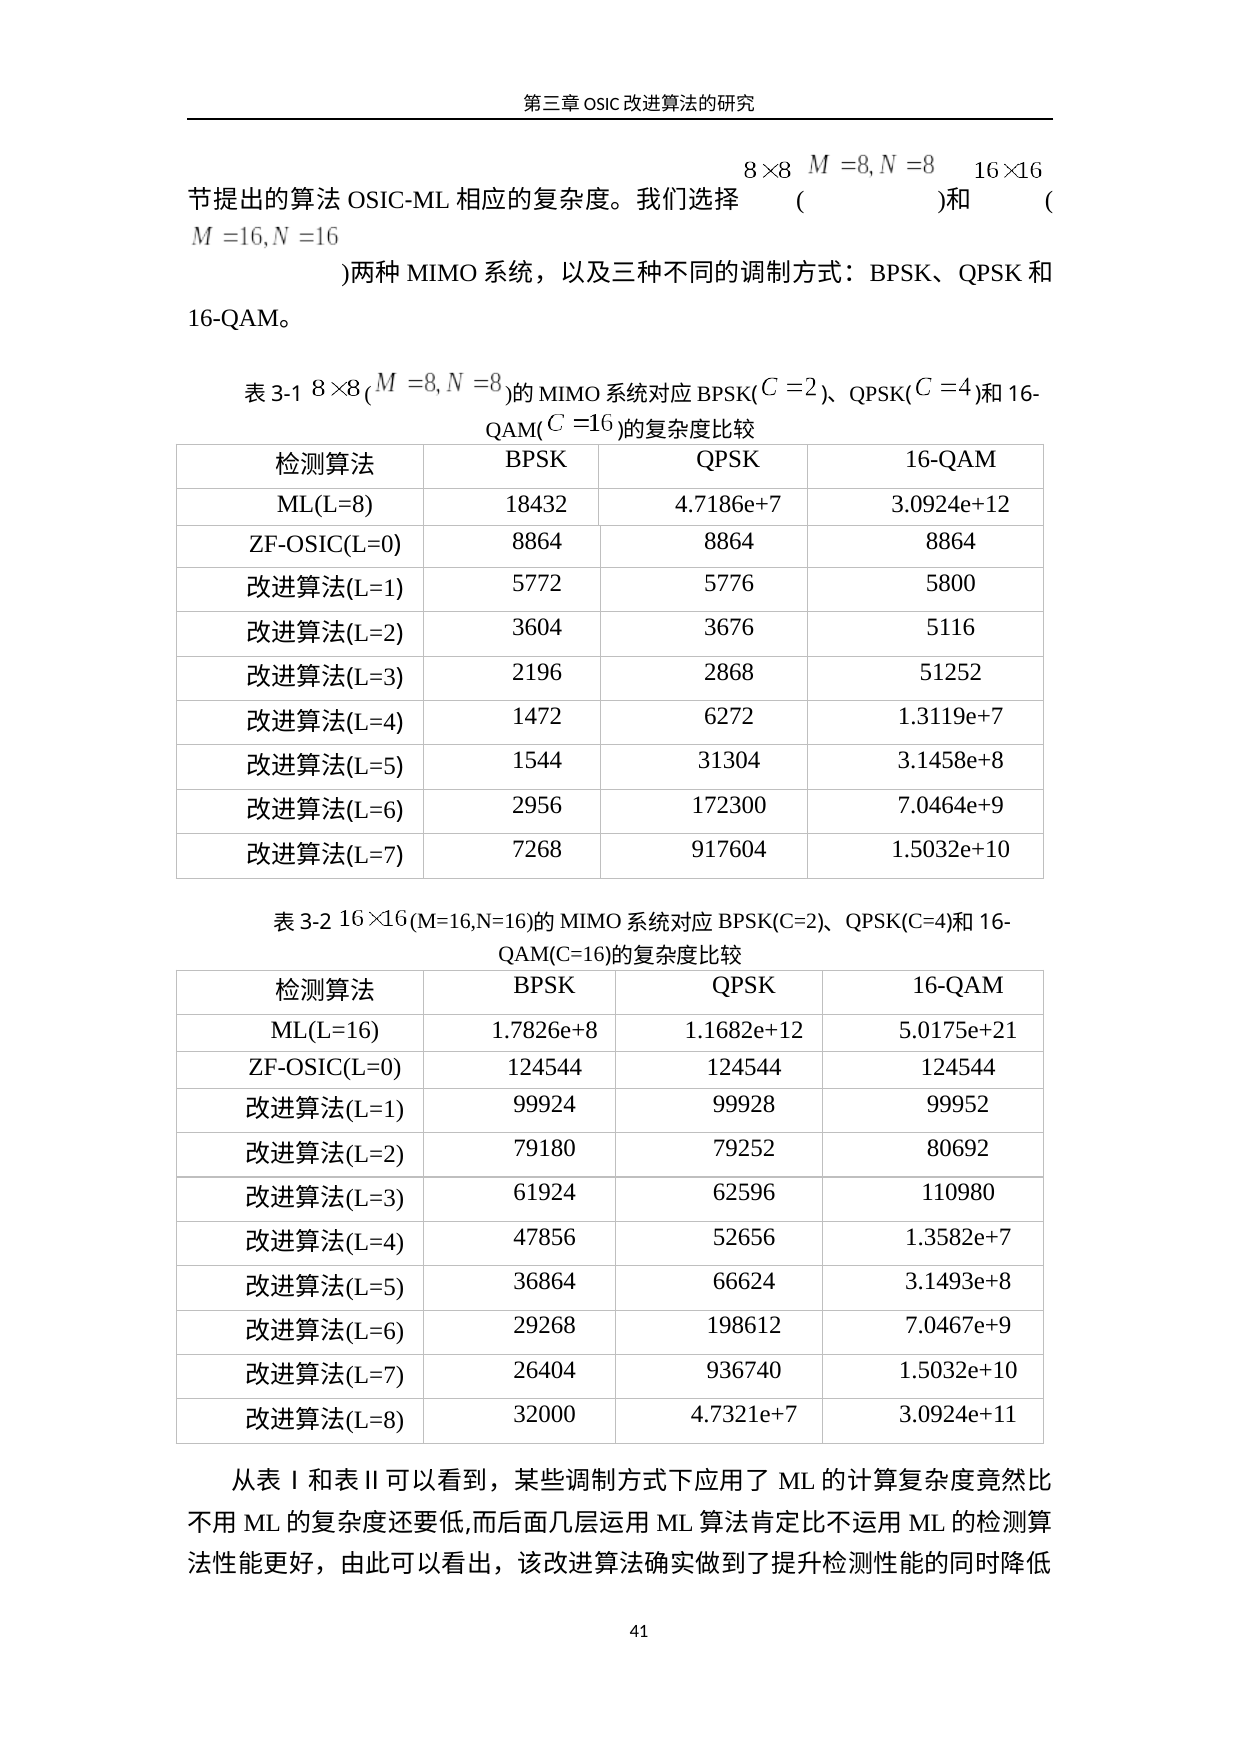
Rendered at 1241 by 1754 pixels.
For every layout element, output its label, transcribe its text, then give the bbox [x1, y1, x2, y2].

table_cell 改进算法(L=3) [177, 1178, 423, 1221]
table_cell 改进算法(L=1) [177, 1089, 423, 1132]
table_cell 5.0175e+21 [823, 1015, 1043, 1051]
table_cell 124544 [424, 1052, 615, 1088]
table_cell 3.1458e+8 [808, 745, 1043, 789]
table_cell 47856 [424, 1222, 615, 1265]
table_cell 36864 [424, 1266, 615, 1309]
table_cell 917604 [601, 834, 807, 877]
table_cell 124544 [616, 1052, 822, 1088]
table_cell 32000 [424, 1399, 615, 1443]
table_cell 110980 [823, 1178, 1043, 1221]
table_cell 79180 [424, 1133, 615, 1176]
table_cell 改进算法(L=5) [177, 745, 423, 789]
table_cell 124544 [823, 1052, 1043, 1088]
table_cell 改进算法(L=1) [177, 568, 423, 611]
table_cell 62596 [616, 1178, 822, 1221]
table_cell 4.7321e+7 [616, 1399, 822, 1443]
table_header QPSK [616, 971, 822, 1014]
table_cell 52656 [616, 1222, 822, 1265]
table_cell 4.7186e+7 [599, 489, 807, 525]
table_cell 99924 [424, 1089, 615, 1132]
table_cell 8864 [601, 526, 807, 567]
table_cell 8864 [424, 526, 600, 567]
table_cell ZF-OSIC(L=0) [177, 1052, 423, 1088]
table_cell 改进算法(L=4) [177, 1222, 423, 1265]
table_cell 改进算法(L=5) [177, 1266, 423, 1309]
table_cell 1472 [424, 701, 600, 744]
table_cell 2868 [601, 657, 807, 700]
table_cell 改进算法(L=6) [177, 1311, 423, 1354]
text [187, 1456, 1053, 1581]
table_header QPSK [599, 445, 807, 488]
table_cell 1.5032e+10 [823, 1355, 1043, 1398]
table_cell 3676 [601, 612, 807, 656]
table_cell 7.0464e+9 [808, 790, 1043, 833]
table_cell 1.1682e+12 [616, 1015, 822, 1051]
table_cell 5800 [808, 568, 1043, 611]
table_cell 1.3582e+7 [823, 1222, 1043, 1265]
table_cell 18432 [424, 489, 598, 525]
table_cell 6272 [601, 701, 807, 744]
table_cell 2956 [424, 790, 600, 833]
table_cell 7268 [424, 834, 600, 877]
table_cell 99928 [616, 1089, 822, 1132]
table_cell 3.0924e+12 [808, 489, 1043, 525]
table_cell 2196 [424, 657, 600, 700]
table_cell 改进算法(L=8) [177, 1399, 423, 1443]
table_cell 5116 [808, 612, 1043, 656]
table_cell 5776 [601, 568, 807, 611]
text 表3-2 (M=16,N=16)的MIMO系统对应BPSK(C=2)、QPSK(C=4)和16-QAM(C=16)的复杂度比较 [187, 903, 1053, 969]
table_cell 99952 [823, 1089, 1043, 1132]
table_cell ML(L=16) [177, 1015, 423, 1051]
table_cell 172300 [601, 790, 807, 833]
table_cell 3.1493e+8 [823, 1266, 1043, 1309]
table_cell 1.5032e+10 [808, 834, 1043, 877]
table_cell 31304 [601, 745, 807, 789]
table_cell 3.0924e+11 [823, 1399, 1043, 1443]
table_cell 1.7826e+8 [424, 1015, 615, 1051]
table_cell ML(L=8) [177, 489, 423, 525]
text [187, 150, 1053, 334]
table_cell ZF-OSIC(L=0) [177, 526, 423, 567]
table_header 检测算法 [177, 971, 423, 1014]
table_cell 1544 [424, 745, 600, 789]
table_cell 61924 [424, 1178, 615, 1221]
table_cell 改进算法(L=4) [177, 701, 423, 744]
table_header 16-QAM [808, 445, 1043, 488]
table_cell 29268 [424, 1311, 615, 1354]
table_header 检测算法 [177, 445, 423, 488]
table_cell 改进算法(L=7) [177, 834, 423, 877]
table_cell 51252 [808, 657, 1043, 700]
table_cell 198612 [616, 1311, 822, 1354]
table_cell 3604 [424, 612, 600, 656]
table_cell 66624 [616, 1266, 822, 1309]
table_cell 936740 [616, 1355, 822, 1398]
table_cell 7.0467e+9 [823, 1311, 1043, 1354]
text 表3-1 ()的MIMO系统对应BPSK()、QPSK()和16-QAM()的复杂度比较 [187, 368, 1053, 443]
table_cell 8864 [808, 526, 1043, 567]
table_cell 改进算法(L=7) [177, 1355, 423, 1398]
table_cell 26404 [424, 1355, 615, 1398]
table_cell 改进算法(L=3) [177, 657, 423, 700]
table_cell 改进算法(L=2) [177, 1133, 423, 1176]
table_cell 79252 [616, 1133, 822, 1176]
table_cell 80692 [823, 1133, 1043, 1176]
table_header 16-QAM [823, 971, 1043, 1014]
table_header BPSK [424, 445, 598, 488]
table_cell 5772 [424, 568, 600, 611]
table_cell 改进算法(L=6) [177, 790, 423, 833]
table_cell 1.3119e+7 [808, 701, 1043, 744]
table_cell 改进算法(L=2) [177, 612, 423, 656]
table_header BPSK [424, 971, 615, 1014]
